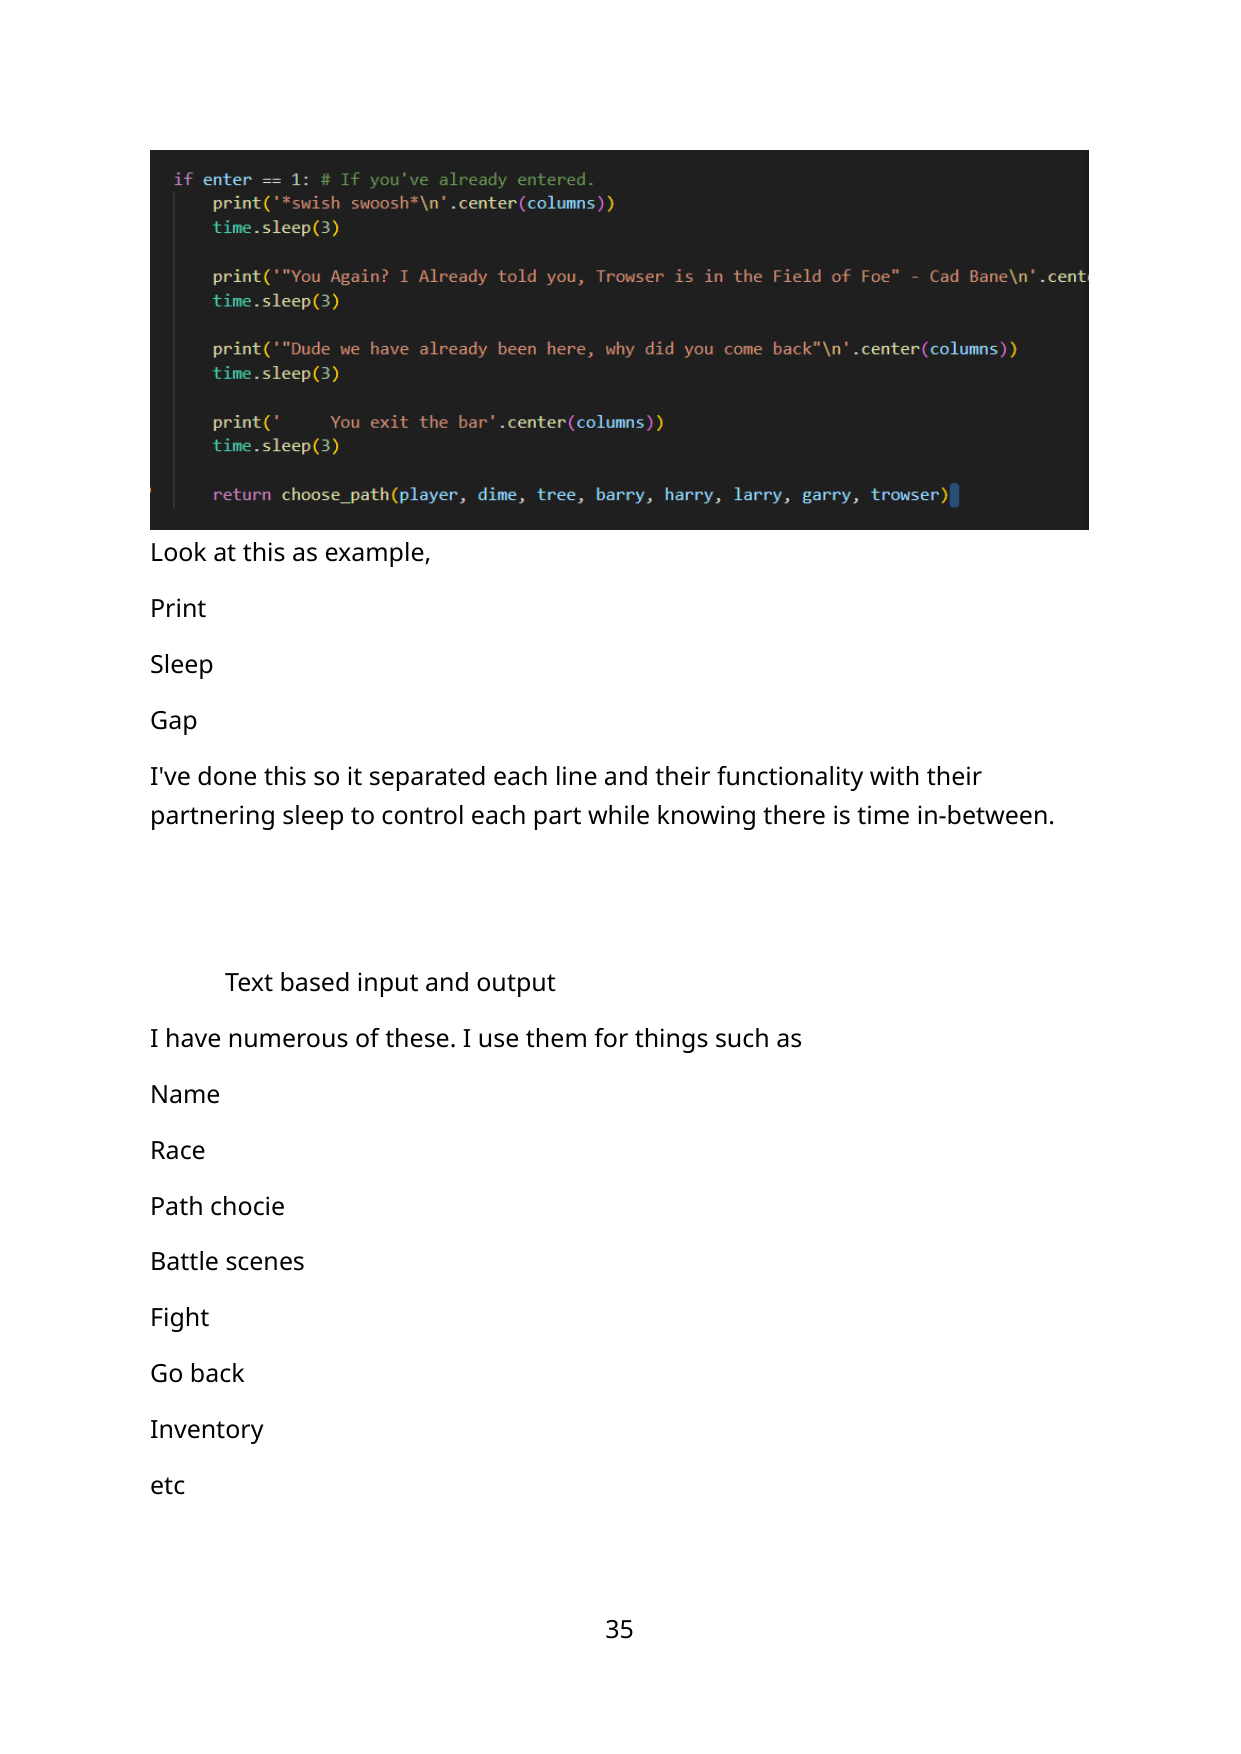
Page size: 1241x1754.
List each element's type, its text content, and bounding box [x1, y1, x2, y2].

text Gap [150, 702, 1090, 736]
text Fight [150, 1300, 1090, 1334]
picture [150, 150, 1089, 530]
text Name [150, 1076, 1090, 1111]
text etc [150, 1467, 1090, 1501]
text Print [150, 591, 1090, 625]
text I've done this so it separated each line and their functionality with their partnering sleep to control each part while knowing there is time in-between. [150, 758, 1090, 831]
text Go back [150, 1356, 1090, 1390]
text Sleep [150, 646, 1090, 681]
text Battle scenes [150, 1244, 1090, 1278]
text I have numerous of these. I use them for things such as [150, 1021, 1090, 1055]
text Text based input and output [150, 965, 1090, 999]
text Inventory [150, 1411, 1090, 1446]
text Race [150, 1132, 1090, 1166]
text Path chocie [150, 1188, 1090, 1222]
